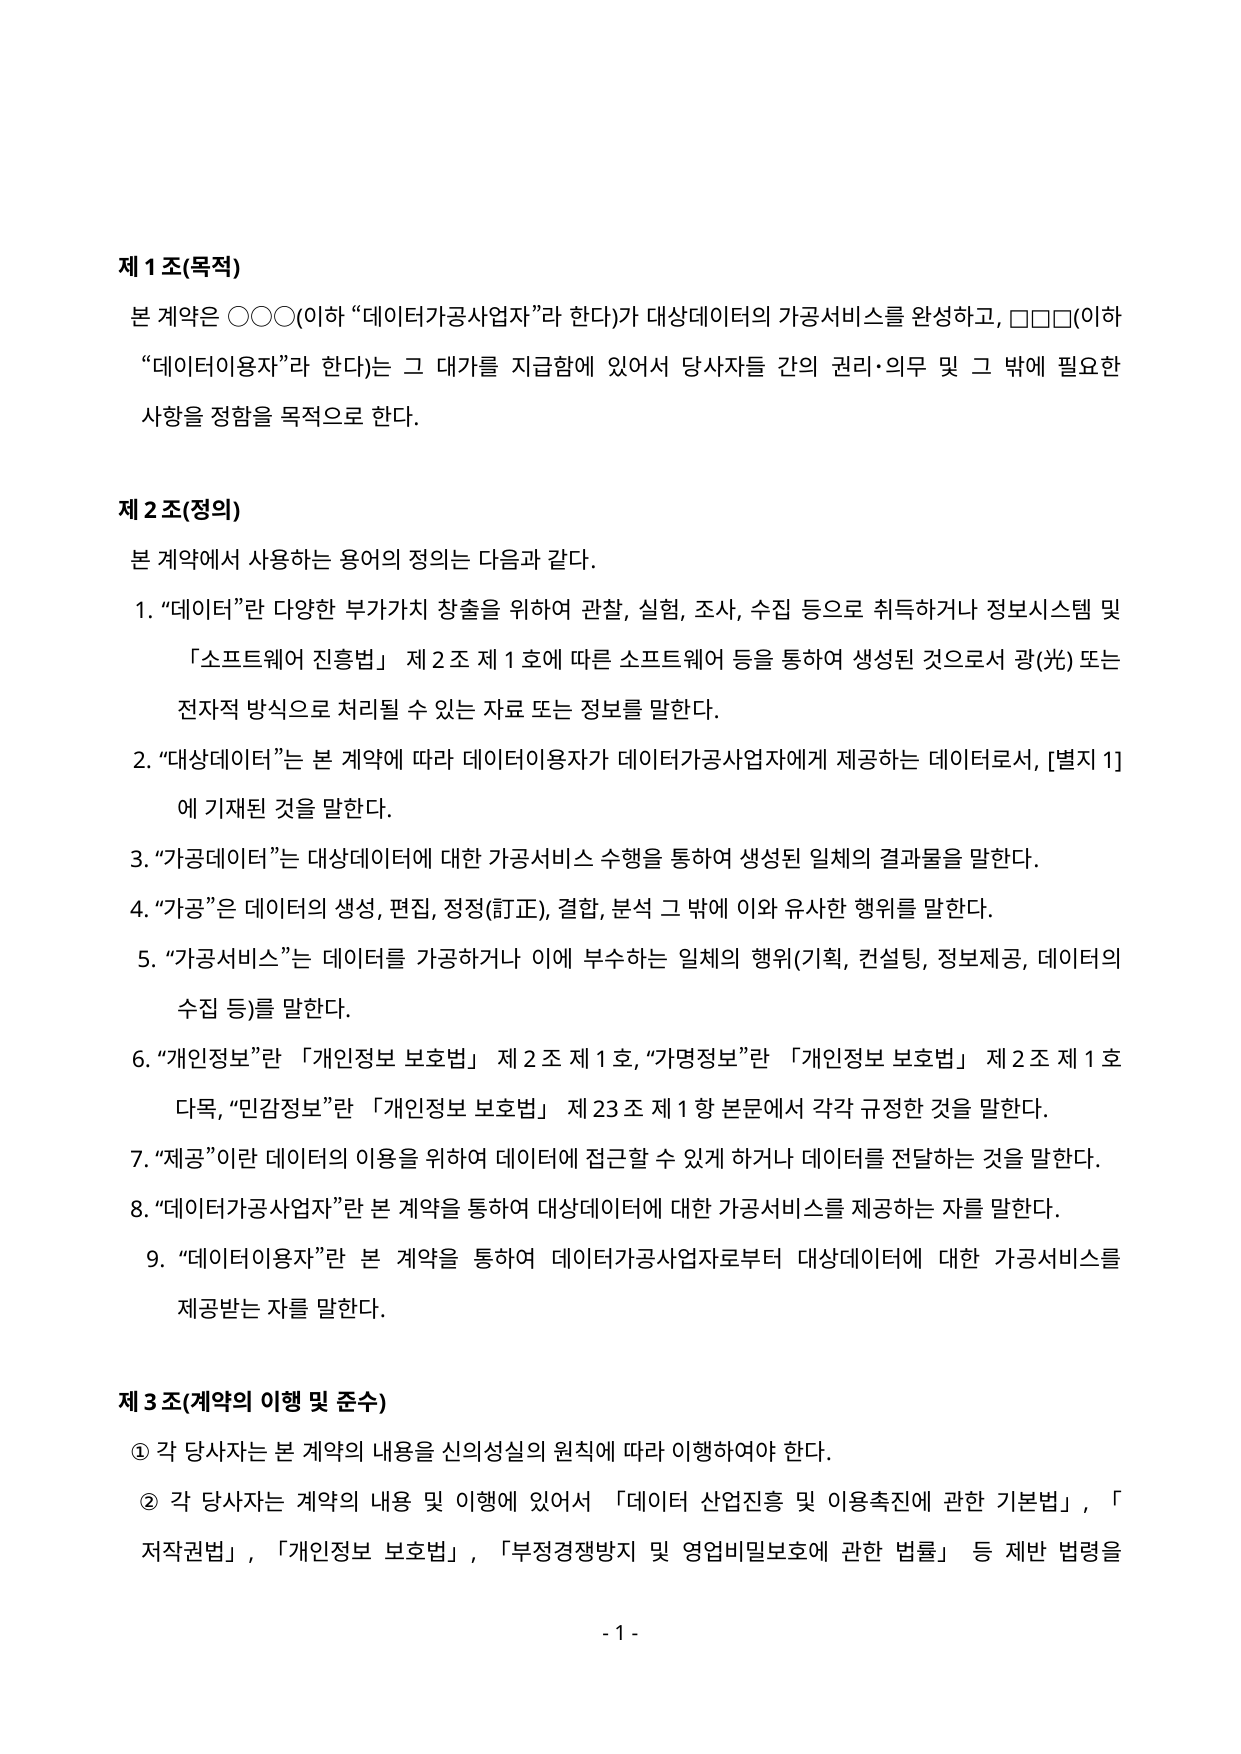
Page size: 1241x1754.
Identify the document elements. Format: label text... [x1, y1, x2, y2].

text 4. “가공”은 데이터의 생성, 편집, 정정(訂正), 결합, 분석 그 밖에 이와 유사한 행위를 말한다. [118, 891, 1122, 925]
text 5. “가공서비스”는 데이터를 가공하거나 이에 부수하는 일체의 행위(기획, 컨설팅, 정보제공, 데이터의 수집 등)를 말한다. [118, 941, 1122, 1024]
text 제1조(목적) [118, 249, 1122, 283]
text 본 계약에서 사용하는 용어의 정의는 다음과 같다. [118, 542, 1122, 575]
text 6. “개인정보”란 「개인정보 보호법」 제2조 제1호, “가명정보”란 「개인정보 보호법」 제2조 제1호 다목, “민감정보”란 「개인정보 보호법」 제23조 제1항 본문에서 각각 규정한 것을 말한다. [118, 1041, 1122, 1124]
text 본 계약은 ○○○(이하 “데이터가공사업자”라 한다)가 대상데이터의 가공서비스를 완성하고, □□□(이하 “데이터이용자”라 한다)는 그 대가를 지급함에 있어서 당사자들 간의 권리･의무 및 그 밖에 필요한 사항을 정함을 목적으로 한다. [118, 299, 1122, 432]
text 3. “가공데이터”는 대상데이터에 대한 가공서비스 수행을 통하여 생성된 일체의 결과물을 말한다. [118, 841, 1122, 875]
text 9. “데이터이용자”란 본 계약을 통하여 데이터가공사업자로부터 대상데이터에 대한 가공서비스를 제공받는 자를 말한다. [118, 1241, 1122, 1324]
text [118, 1484, 1122, 1567]
text 제3조(계약의 이행 및 준수) [118, 1384, 1122, 1417]
text 1. “데이터”란 다양한 부가가치 창출을 위하여 관찰, 실험, 조사, 수집 등으로 취득하거나 정보시스템 및 「소프트웨어 진흥법」 제2조 제1호에 따른 소프트웨어 등을 통하여 생성된 것으로서 광(光) 또는 전자적 방식으로 처리될 수 있는 자료 또는 정보를 말한다. [118, 592, 1122, 725]
text ① 각 당사자는 본 계약의 내용을 신의성실의 원칙에 따라 이행하여야 한다. [118, 1434, 1122, 1467]
text 8. “데이터가공사업자”란 본 계약을 통하여 대상데이터에 대한 가공서비스를 제공하는 자를 말한다. [118, 1191, 1122, 1224]
text 제2조(정의) [118, 492, 1122, 525]
text 7. “제공”이란 데이터의 이용을 위하여 데이터에 접근할 수 있게 하거나 데이터를 전달하는 것을 말한다. [118, 1141, 1122, 1174]
text 2. “대상데이터”는 본 계약에 따라 데이터이용자가 데이터가공사업자에게 제공하는 데이터로서, [별지1]에 기재된 것을 말한다. [118, 741, 1122, 825]
